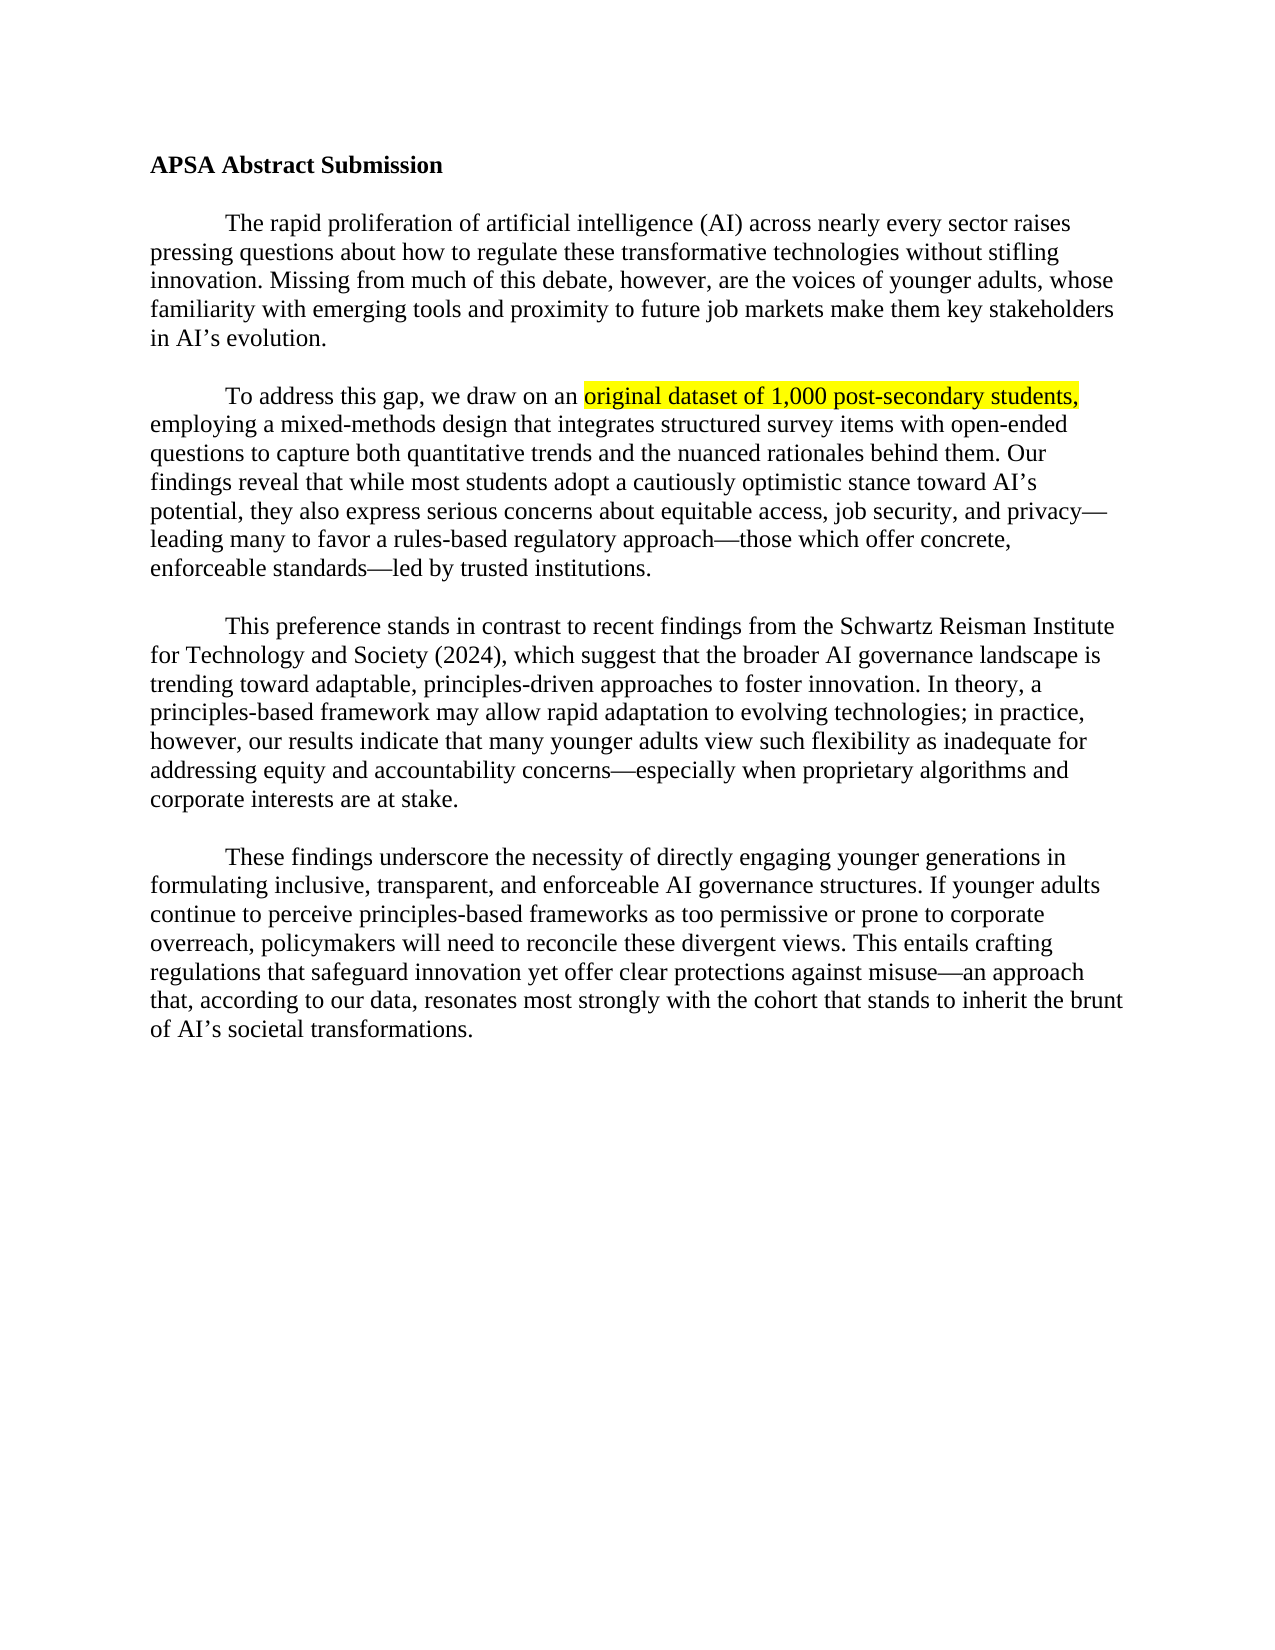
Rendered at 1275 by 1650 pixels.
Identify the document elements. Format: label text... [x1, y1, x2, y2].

text These findings underscore the necessity of directly engaging younger generations in formulating inclusive, transparent, and enforceable AI governance structures. If younger adults continue to perceive principles-based frameworks as too permissive or prone to corporate overreach, policymakers will need to reconcile these divergent views. This entails crafting regulations that safeguard innovation yet offer clear protections against misuse—an approach that, according to our data, resonates most strongly with the cohort that stands to inherit the brunt of AI’s societal transformations. [150, 842, 1125, 1043]
text APSA Abstract Submission [150, 150, 1125, 179]
text This preference stands in contrast to recent findings from the Schwartz Reisman Institute for Technology and Society (2024), which suggest that the broader AI governance landscape is trending toward adaptable, principles-driven approaches to foster innovation. In theory, a principles-based framework may allow rapid adaptation to evolving technologies; in practice, however, our results indicate that many younger adults view such flexibility as inadequate for addressing equity and accountability concerns—especially when proprietary algorithms and corporate interests are at stake. [150, 611, 1125, 812]
text To address this gap, we draw on an original dataset of 1,000 post-secondary students, employing a mixed-methods design that integrates structured survey items with open-ended questions to capture both quantitative trends and the nuanced rationales behind them. Our findings reveal that while most students adopt a cautiously optimistic stance toward AI’s potential, they also express serious concerns about equitable access, job security, and privacy—leading many to favor a rules-based regulatory approach—those which offer concrete, enforceable standards—led by trusted institutions. [150, 381, 1125, 582]
text The rapid proliferation of artificial intelligence (AI) across nearly every sector raises pressing questions about how to regulate these transformative technologies without stifling innovation. Missing from much of this debate, however, are the voices of younger adults, whose familiarity with emerging tools and proximity to future job markets make them key stakeholders in AI’s evolution. [150, 208, 1125, 352]
